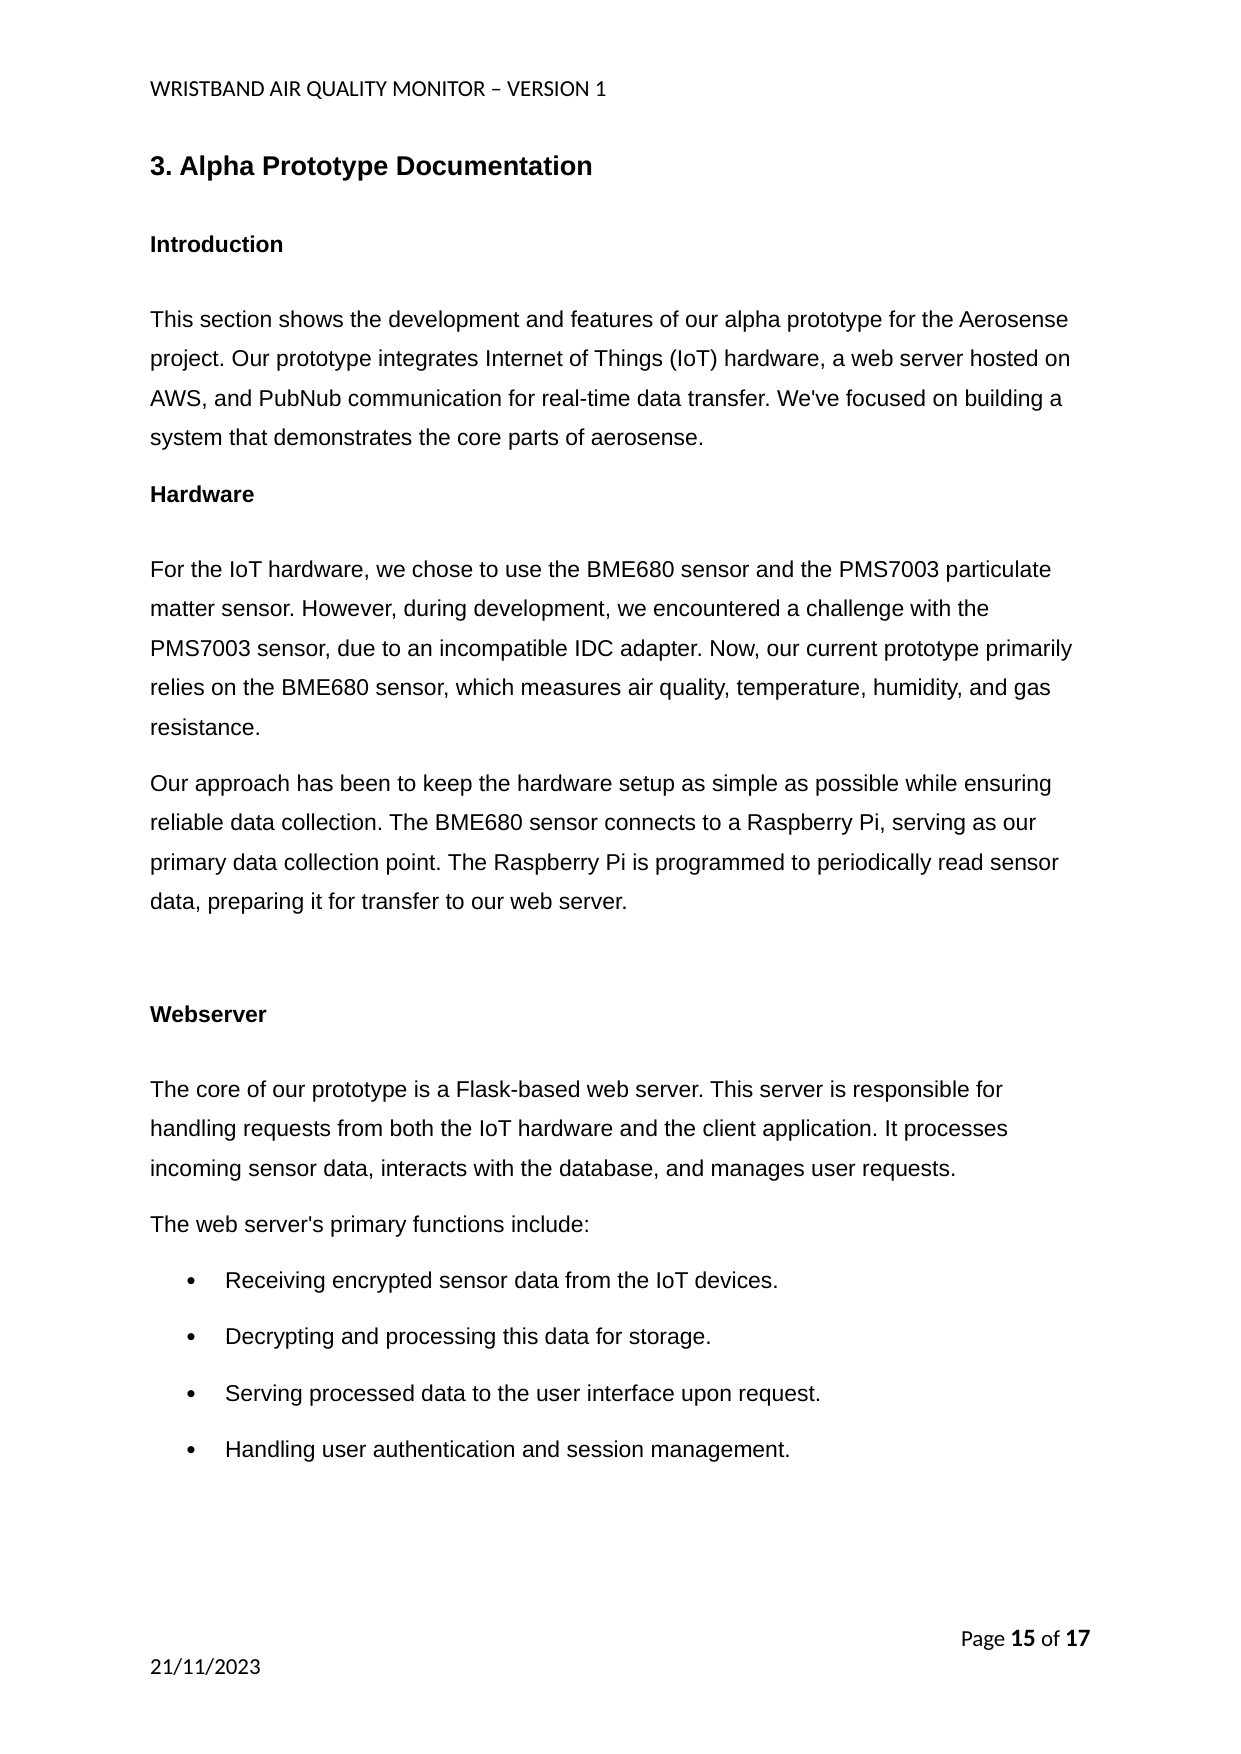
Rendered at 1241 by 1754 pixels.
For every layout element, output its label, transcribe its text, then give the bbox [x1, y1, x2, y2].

subtitle Hardware [150, 481, 1090, 507]
text Our approach has been to keep the hardware setup as simple as possible while ensuring reliable data collection. The BME680 sensor connects to a Raspberry Pi, serving as our primary data collection point. The Raspberry Pi is programmed to periodically read sensor data, preparing it for transfer to our web server. [150, 770, 1090, 915]
text This section shows the development and features of our alpha prototype for the Aerosense project. Our prototype integrates Internet of Things (IoT) hardware, a web server hosted on AWS, and PubNub communication for real-time data transfer. We've focused on building a system that demonstrates the core parts of aerosense. [150, 306, 1090, 451]
list Serving processed data to the user interface upon request. [187, 1379, 1090, 1406]
subtitle Introduction [150, 231, 1090, 257]
list Decrypting and processing this data for storage. [187, 1323, 1090, 1350]
subtitle 3. Alpha Prototype Documentation [150, 150, 1090, 181]
text For the IoT hardware, we chose to use the BME680 sensor and the PMS7003 particulate matter sensor. However, during development, we encountered a challenge with the PMS7003 sensor, due to an incompatible IDC adapter. Now, our current prototype primarily relies on the BME680 sensor, which measures air quality, temperature, humidity, and gas resistance. [150, 556, 1090, 740]
list Receiving encrypted sensor data from the IoT devices. [187, 1267, 1090, 1293]
list Handling user authentication and session management. [187, 1436, 1090, 1462]
text The web server's primary functions include: [150, 1211, 1090, 1237]
text The core of our prototype is a Flask-based web server. This server is responsible for handling requests from both the IoT hardware and the client application. It processes incoming sensor data, interacts with the database, and manages user requests. [150, 1076, 1090, 1181]
subtitle Webserver [150, 1001, 1090, 1027]
